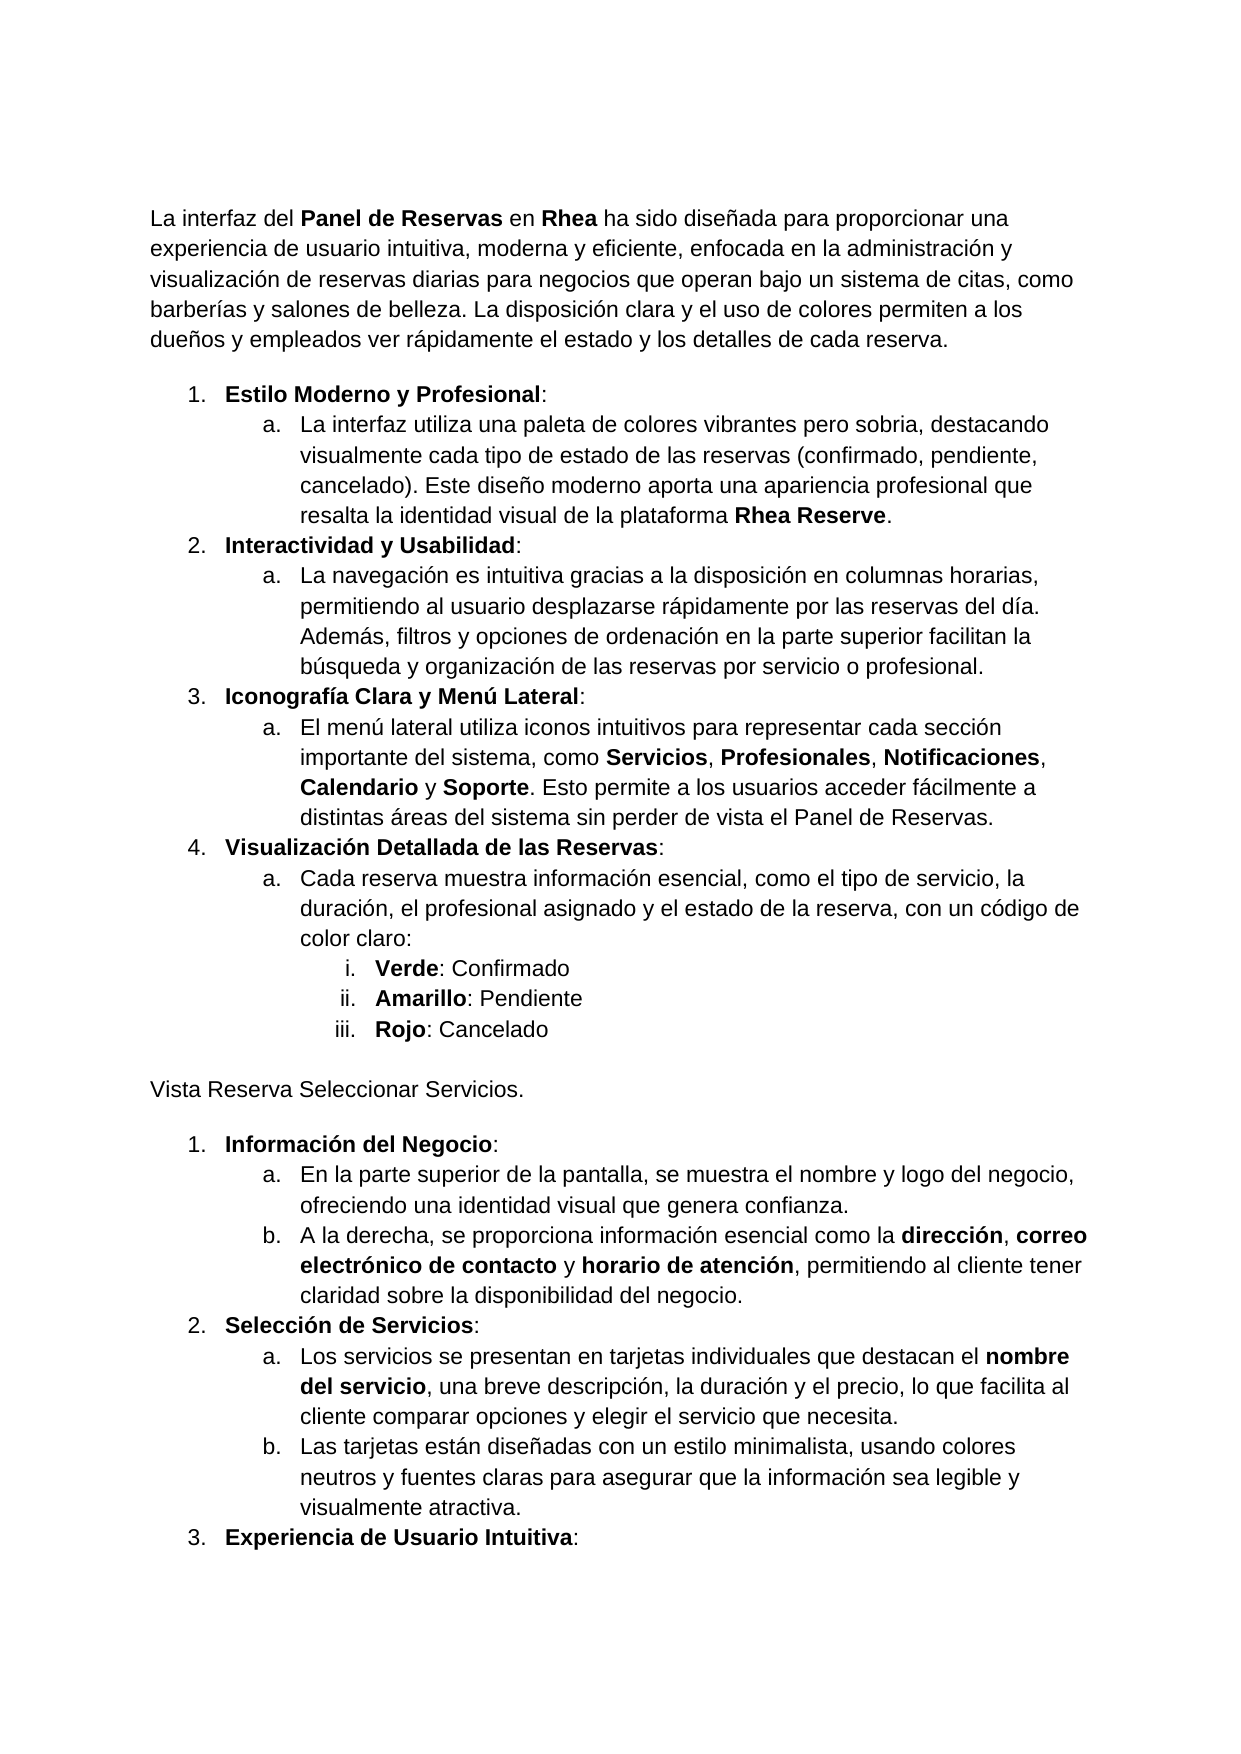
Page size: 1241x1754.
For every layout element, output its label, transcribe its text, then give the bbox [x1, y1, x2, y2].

text Vista Reserva Seleccionar Servicios. [150, 1076, 1090, 1102]
list Selección de Servicios: [187, 1312, 1090, 1339]
text La interfaz del Panel de Reservas en Rhea ha sido diseñada para proporcionar una experiencia de usuario intuitiva, moderna y eficiente, enfocada en la administración y visualización de reservas diarias para negocios que operan bajo un sistema de citas, como barberías y salones de belleza. La disposición clara y el uso de colores permiten a los dueños y empleados ver rápidamente el estado y los detalles de cada reserva. [150, 205, 1090, 352]
list Estilo Moderno y Profesional: [187, 381, 1090, 408]
list Visualización Detallada de las Reservas: [187, 834, 1090, 861]
list Experiencia de Usuario Intuitiva: [187, 1524, 1090, 1550]
list La interfaz utiliza una paleta de colores vibrantes pero sobria, destacando visualmente cada tipo de estado de las reservas (confirmado, pendiente, cancelado). Este diseño moderno aporta una apariencia profesional que resalta la identidad visual de la plataforma Rhea Reserve. [262, 411, 1090, 528]
list Interactividad y Usabilidad: [187, 532, 1090, 559]
list Información del Negocio: [187, 1131, 1090, 1158]
list El menú lateral utiliza iconos intuitivos para representar cada sección importante del sistema, como Servicios, Profesionales, Notificaciones, Calendario y Soporte. Esto permite a los usuarios acceder fácilmente a distintas áreas del sistema sin perder de vista el Panel de Reservas. [262, 713, 1090, 831]
list A la derecha, se proporciona información esencial como la dirección, correo electrónico de contacto y horario de atención, permitiendo al cliente tener claridad sobre la disponibilidad del negocio. [262, 1222, 1090, 1309]
list En la parte superior de la pantalla, se muestra el nombre y logo del negocio, ofreciendo una identidad visual que genera confianza. [262, 1161, 1090, 1218]
list Los servicios se presentan en tarjetas individuales que destacan el nombre del servicio, una breve descripción, la duración y el precio, lo que facilita al cliente comparar opciones y elegir el servicio que necesita. [262, 1343, 1090, 1429]
list Iconografía Clara y Menú Lateral: [187, 683, 1090, 710]
list Rojo: Cancelado [356, 1016, 1090, 1042]
list La navegación es intuitiva gracias a la disposición en columnas horarias, permitiendo al usuario desplazarse rápidamente por las reservas del día. Además, filtros y opciones de ordenación en la parte superior facilitan la búsqueda y organización de las reservas por servicio o profesional. [262, 562, 1090, 679]
list Cada reserva muestra información esencial, como el tipo de servicio, la duración, el profesional asignado y el estado de la reserva, con un código de color claro: [262, 864, 1090, 951]
list Amarillo: Pendiente [356, 985, 1090, 1012]
list Verde: Confirmado [356, 955, 1090, 982]
list Las tarjetas están diseñadas con un estilo minimalista, usando colores neutros y fuentes claras para asegurar que la información sea legible y visualmente atractiva. [262, 1433, 1090, 1520]
